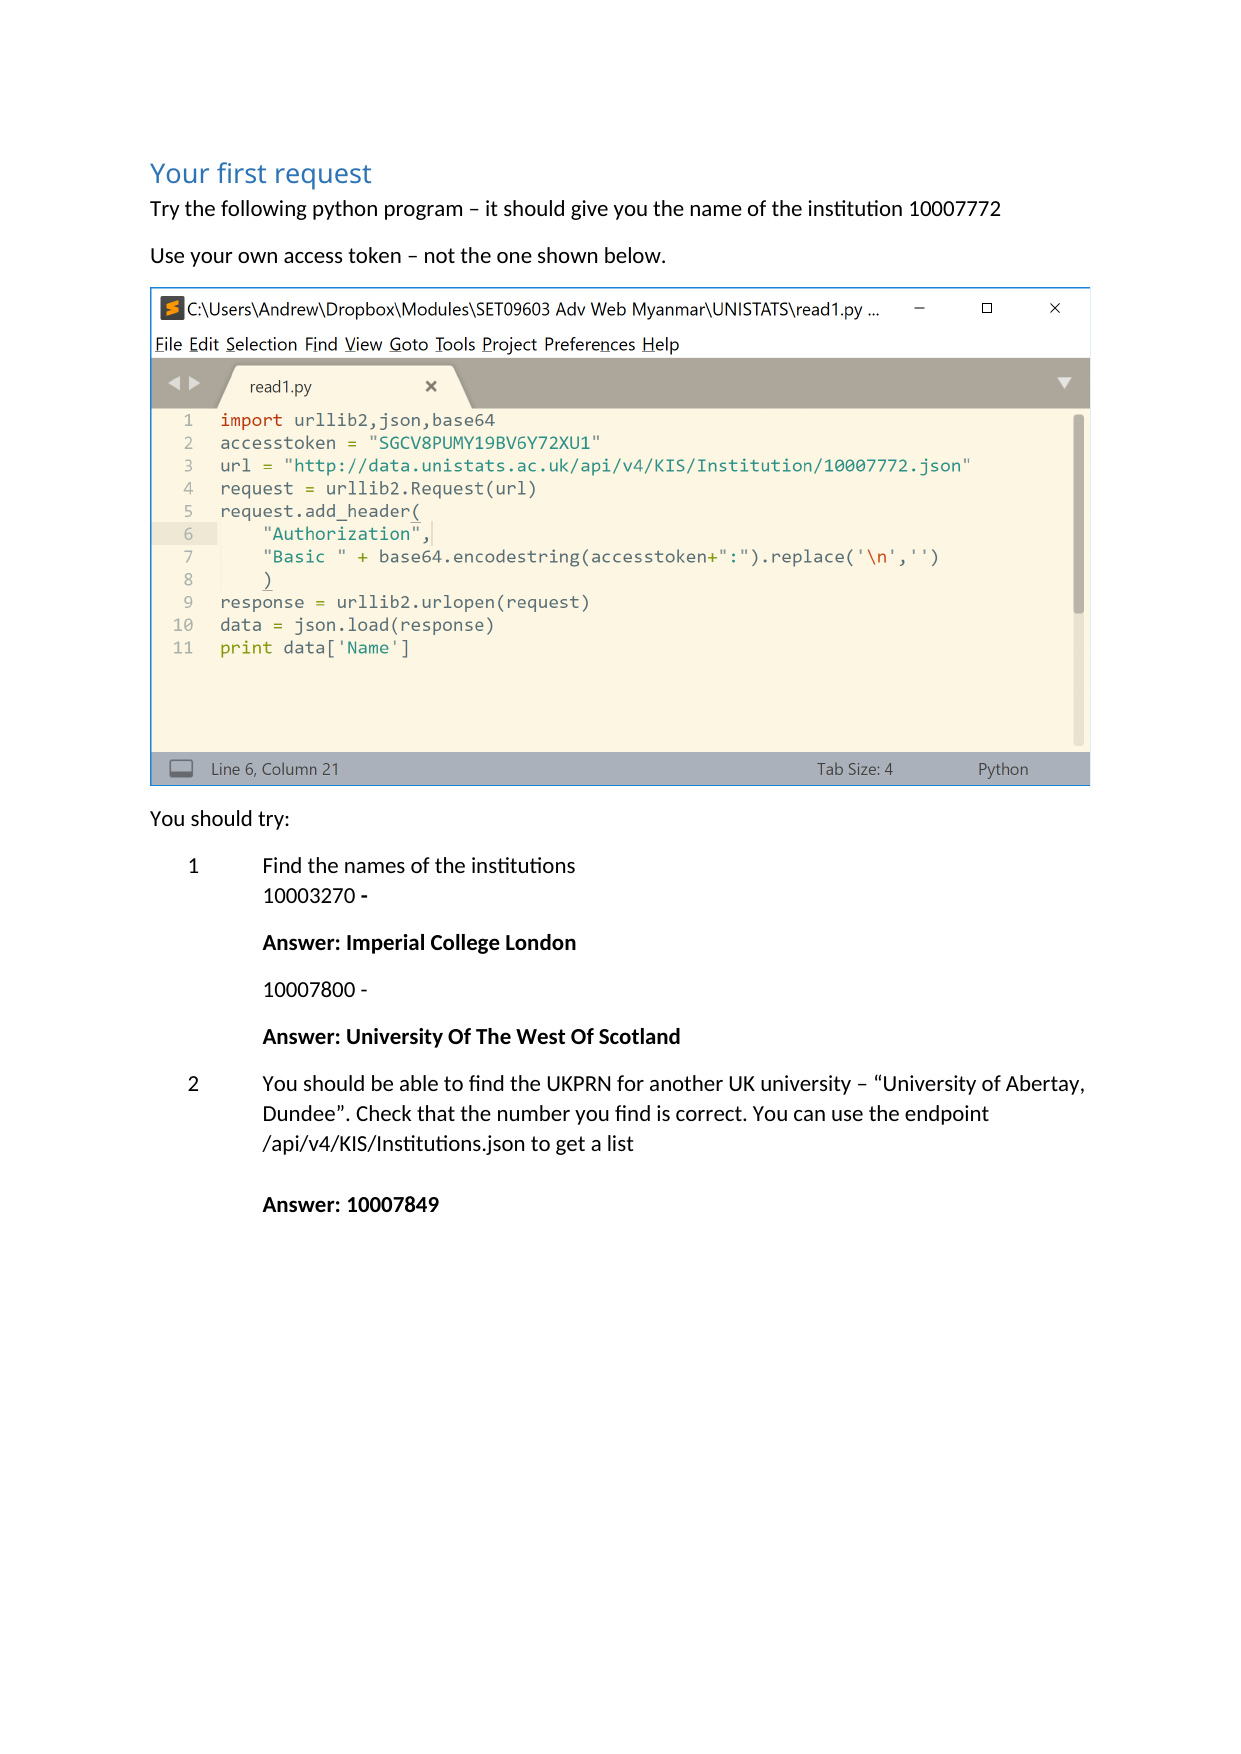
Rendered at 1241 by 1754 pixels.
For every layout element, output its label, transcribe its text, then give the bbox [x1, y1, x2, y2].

list 10007800 - [262, 975, 1090, 1003]
text Try the following python program – it should give you the name of the institution 10007772 [150, 194, 1090, 222]
list 10003270 - [262, 882, 1090, 910]
text Use your own access token – not the one shown below. [150, 241, 1090, 269]
text Answer: Imperial College London [187, 928, 1090, 957]
list You should be able to find the UKPRN for another UK university – “University of Abertay, Dundee”. Check that the number you find is correct. You can use the endpoint /api/v4/KIS/Institutions.json to get a list [187, 1069, 1090, 1158]
text Answer: University Of The West Of Scotland [187, 1022, 1090, 1050]
picture [150, 287, 1091, 786]
text You should try: [150, 804, 1090, 833]
list Find the names of the institutions [187, 851, 1090, 879]
subtitle Your first request [150, 154, 1090, 191]
list Answer: 10007849 [262, 1190, 1090, 1218]
